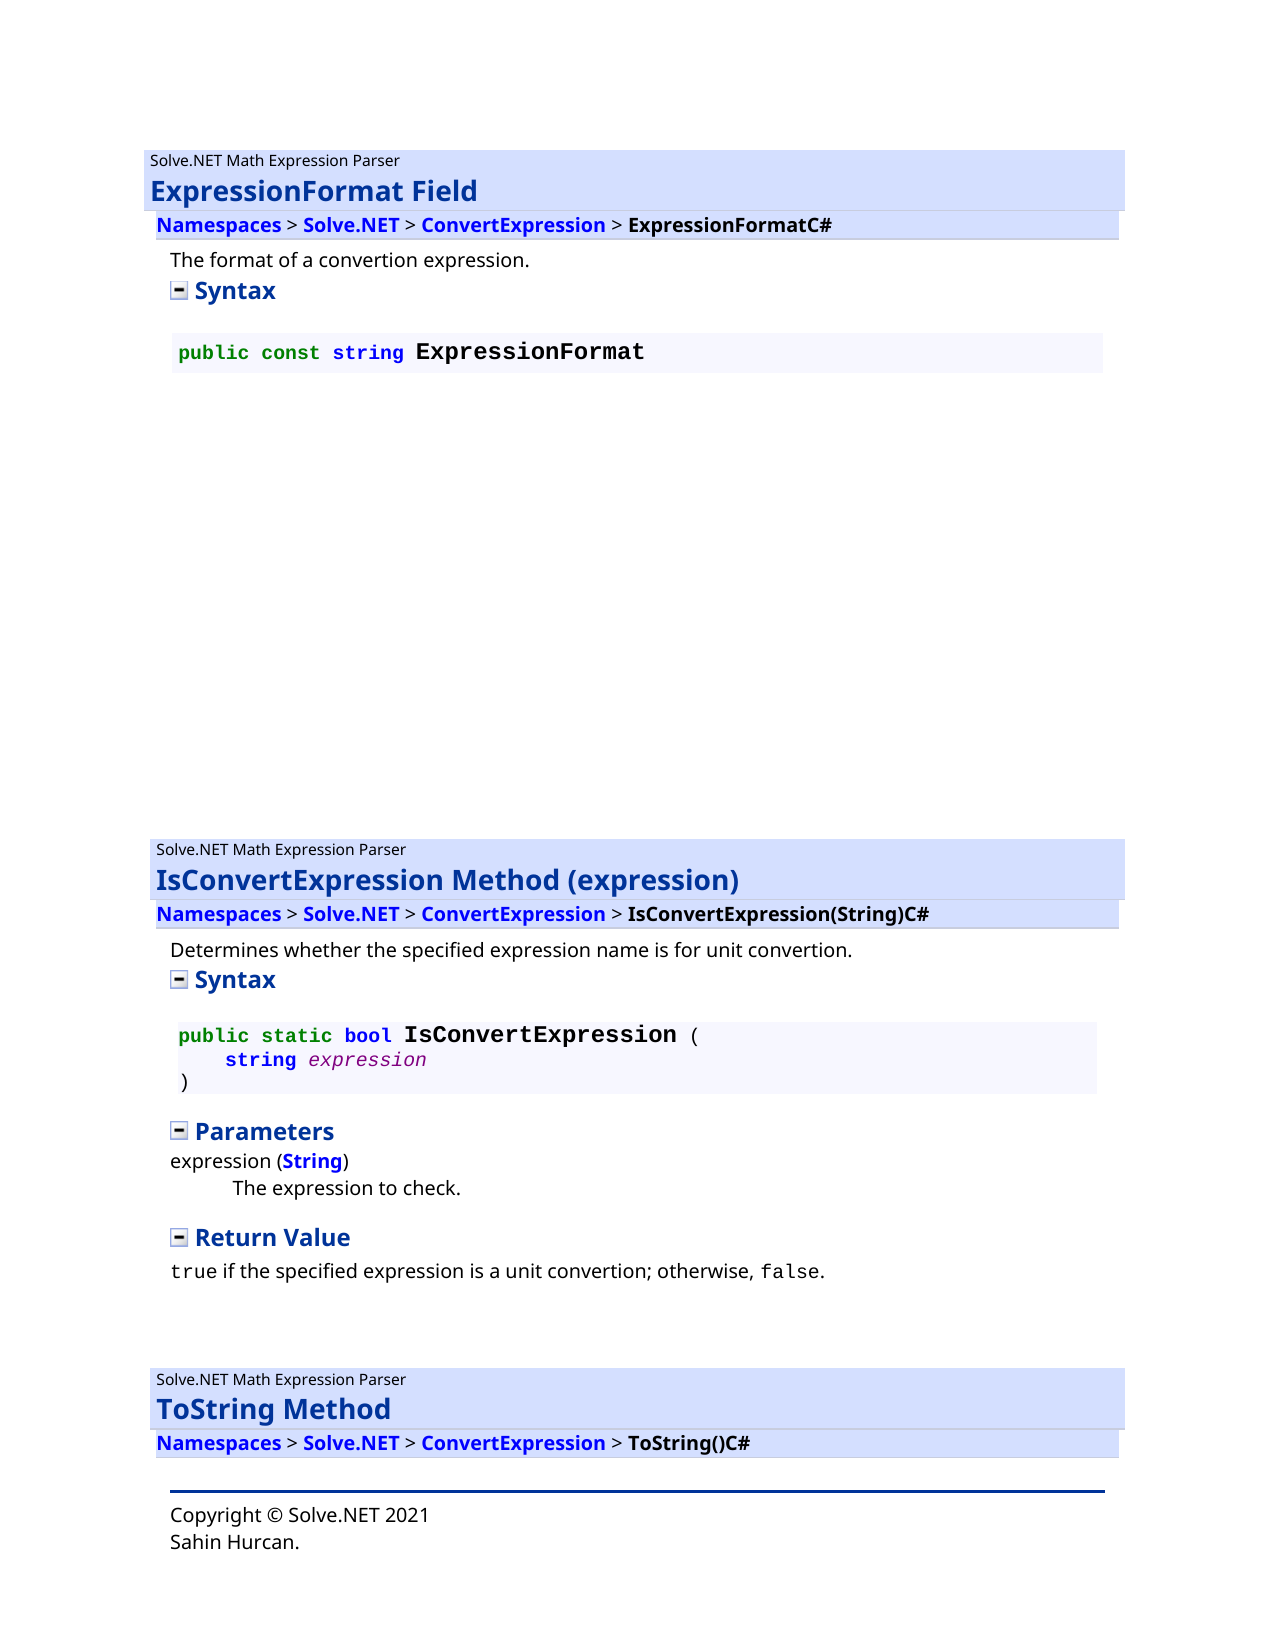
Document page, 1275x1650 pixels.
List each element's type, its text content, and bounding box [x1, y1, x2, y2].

text Solve.NET Math Expression Parser IsConvertExpression Method (expression) [150, 839, 1125, 899]
text Namespaces > Solve.NET > ConvertExpression > ExpressionFormat [156, 211, 1119, 238]
text Return Value [170, 1221, 1105, 1253]
text Solve.NET Math Expression Parser ToString Method [150, 1368, 1125, 1428]
text The format of a convertion expression. [170, 247, 1105, 274]
text Namespaces > Solve.NET > ConvertExpression > ToString() [156, 1430, 1119, 1457]
text Parameters [170, 1114, 1105, 1147]
text ) [178, 1072, 1097, 1094]
text public const string ExpressionFormat [172, 333, 1103, 373]
text Syntax [170, 963, 1105, 995]
text Determines whether the specified expression name is for unit convertion. [170, 936, 1105, 963]
text Syntax [170, 274, 1105, 333]
text true if the specified expression is a unit convertion; otherwise, false. [170, 1257, 1105, 1284]
text expression (String) [170, 1147, 1105, 1174]
text public static bool IsConvertExpression ( [178, 1022, 1097, 1049]
text string expression [178, 1049, 1097, 1072]
text Namespaces > Solve.NET > ConvertExpression > IsConvertExpression(String) [156, 900, 1119, 927]
text The expression to check. [232, 1174, 1105, 1201]
text Solve.NET Math Expression Parser ExpressionFormat Field [144, 150, 1125, 210]
